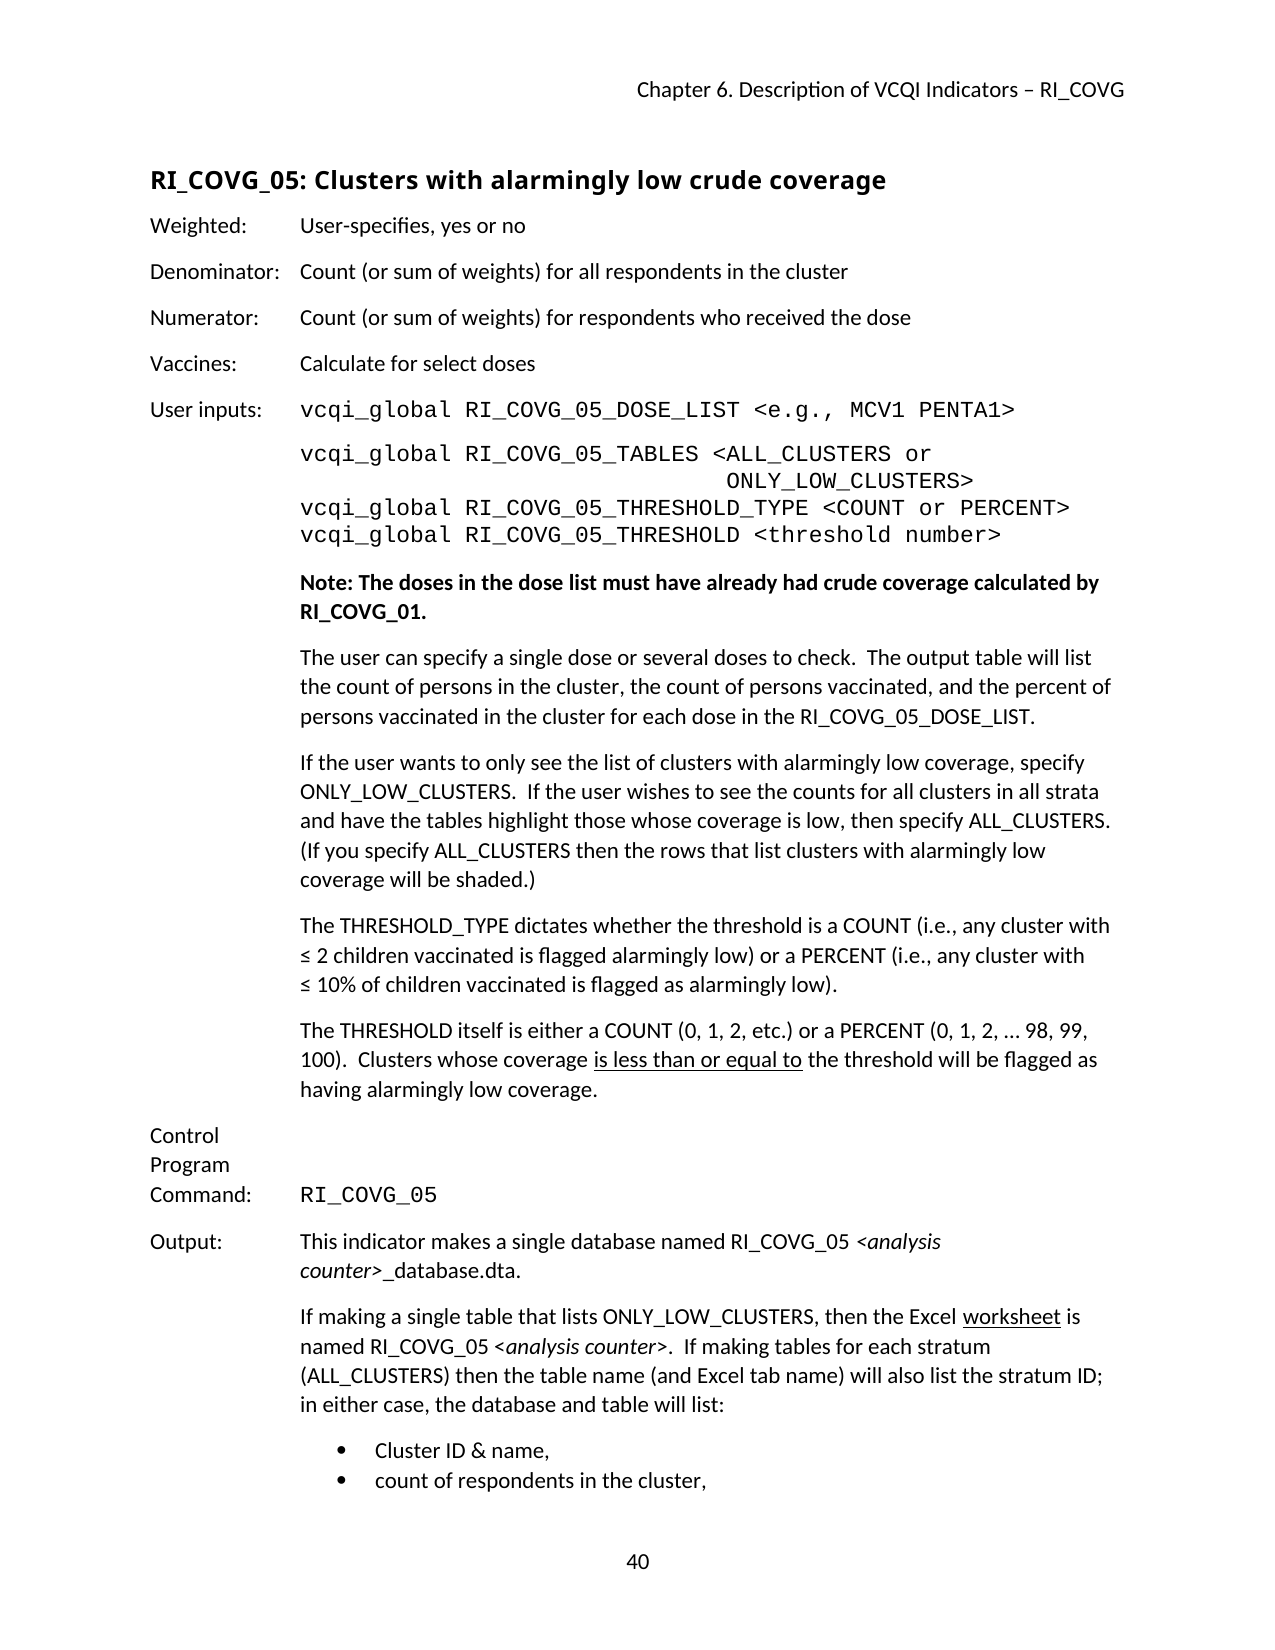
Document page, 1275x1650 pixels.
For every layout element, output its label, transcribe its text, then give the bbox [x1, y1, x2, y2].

text Denominator: Count (or sum of weights) for all respondents in the cluster [150, 257, 1125, 285]
text If making a single table that lists ONLY_LOW_CLUSTERS, then the Excel worksheet is named RI_COVG_05 <analysis counter>. If making tables for each stratum (ALL_CLUSTERS) then the table name (and Excel tab name) will also list the stratum ID; in either case, the database and table will list: [300, 1302, 1125, 1418]
text vcqi_global RI_COVG_05_TABLES <ALL_CLUSTERS or ONLY_LOW_CLUSTERS> [300, 442, 1125, 495]
text Note: The doses in the dose list must have already had crude coverage calculated by RI_COVG_01. [300, 568, 1125, 625]
text Weighted: User-specifies, yes or no [150, 211, 1125, 239]
subtitle RI_COVG_05: Clusters with alarmingly low crude coverage [150, 162, 1125, 197]
text User inputs: vcqi_global RI_COVG_05_DOSE_LIST <e.g., MCV1 PENTA1> [150, 395, 1125, 424]
text The THRESHOLD itself is either a COUNT (0, 1, 2, etc.) or a PERCENT (0, 1, 2, … 98, 99, 100). Clusters whose coverage is less than or equal to the threshold will be flagged as having alarmingly low coverage. [300, 1016, 1125, 1103]
list Cluster ID & name, [337, 1437, 1125, 1464]
text Vaccines: Calculate for select doses [150, 349, 1125, 377]
text Output: This indicator makes a single database named RI_COVG_05 <analysis counter>_database.dta. [150, 1227, 1125, 1284]
text The user can specify a single dose or several doses to check. The output table will list the count of persons in the cluster, the count of persons vaccinated, and the percent of persons vaccinated in the cluster for each dose in the RI_COVG_05_DOSE_LIST. [300, 643, 1125, 730]
text If the user wants to only see the list of clusters with alarmingly low coverage, specify ONLY_LOW_CLUSTERS. If the user wishes to see the counts for all clusters in all strata and have the tables highlight those whose coverage is low, then specify ALL_CLUSTERS. (If you specify ALL_CLUSTERS then the rows that list clusters with alarmingly low coverage will be shaded.) [300, 748, 1125, 893]
text Control Program Command: RI_COVG_05 [150, 1121, 1125, 1209]
text vcqi_global RI_COVG_05_THRESHOLD_TYPE <COUNT or PERCENT> [300, 497, 1125, 522]
list count of respondents in the cluster, [337, 1466, 1125, 1494]
text vcqi_global RI_COVG_05_THRESHOLD <threshold number> [300, 524, 1125, 550]
text Numerator: Count (or sum of weights) for respondents who received the dose [150, 303, 1125, 331]
text The THRESHOLD_TYPE dictates whether the threshold is a COUNT (i.e., any cluster with ≤ 2 children vaccinated is flagged alarmingly low) or a PERCENT (i.e., any cluster with ≤ 10% of children vaccinated is flagged as alarmingly low). [300, 911, 1125, 998]
